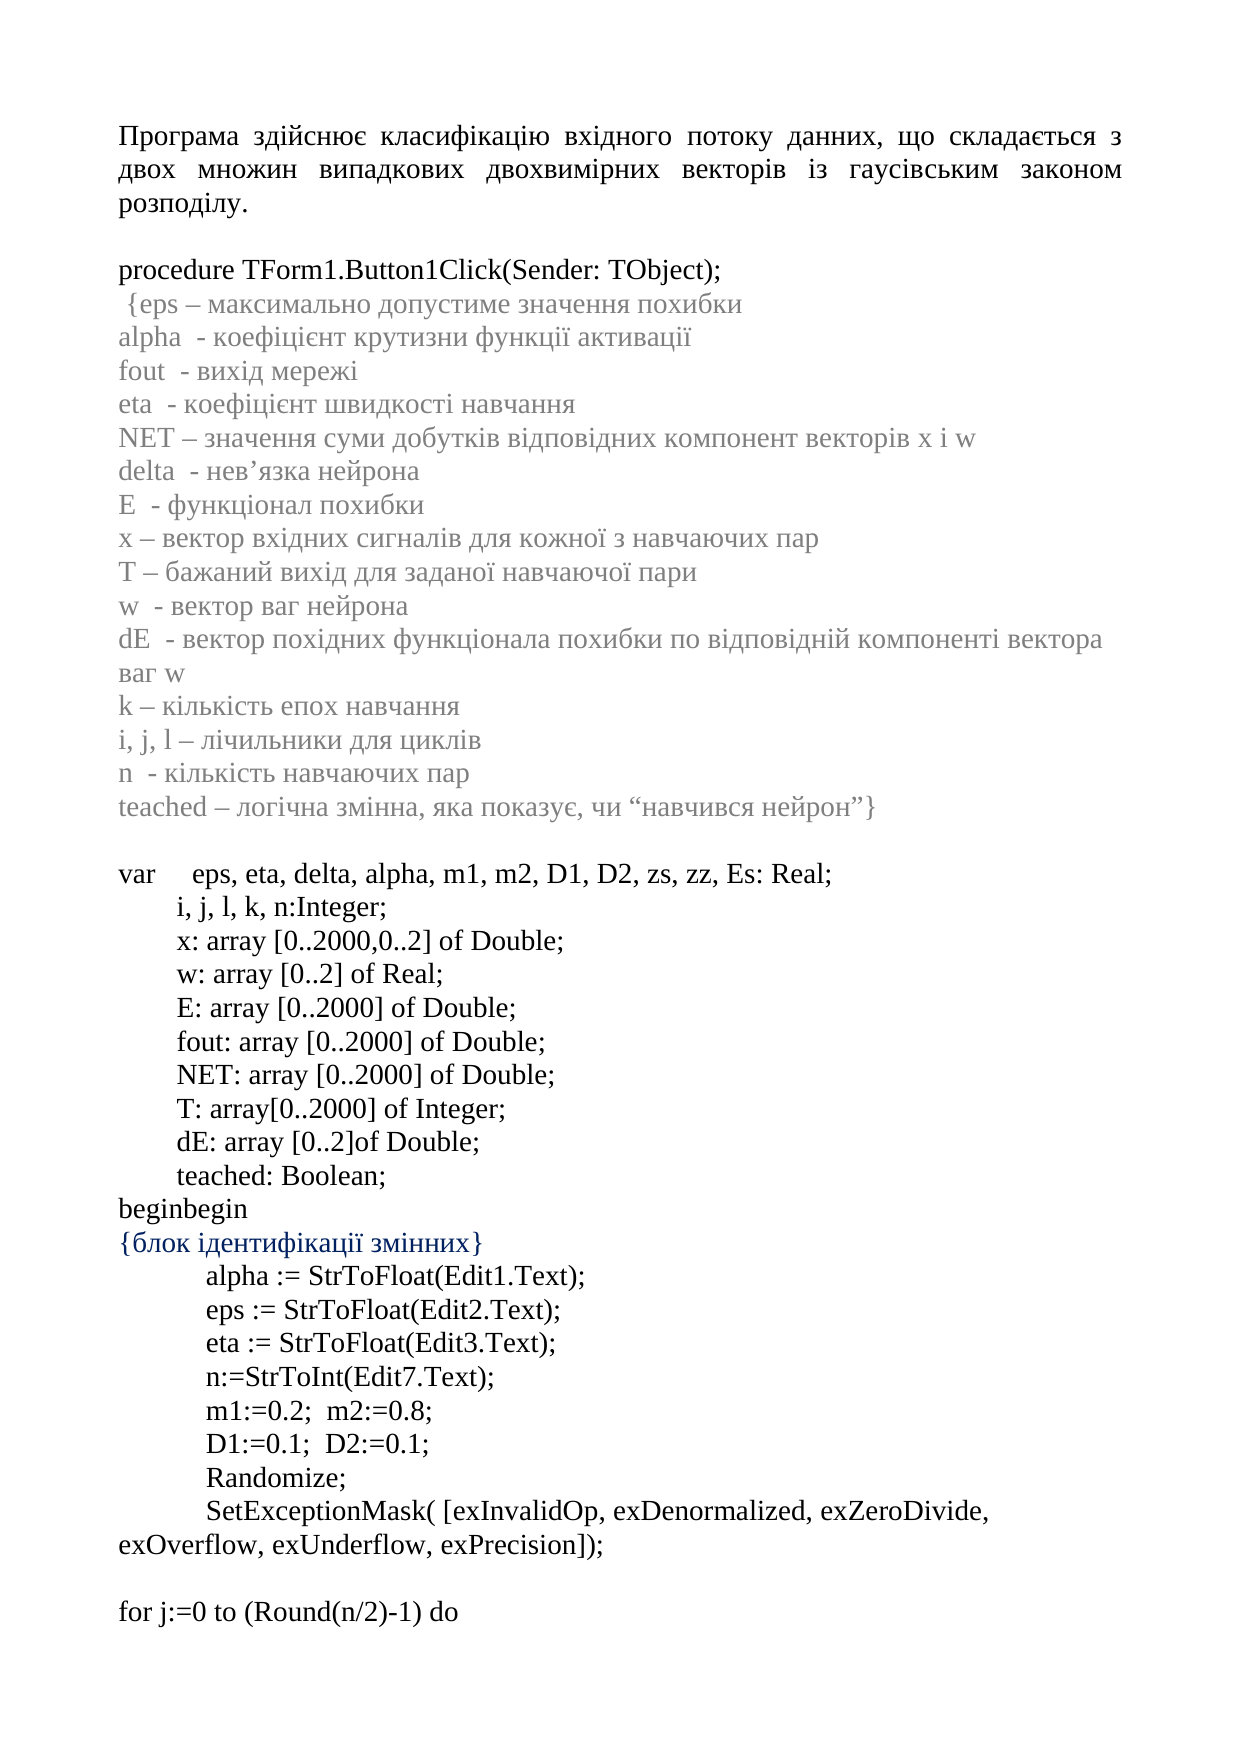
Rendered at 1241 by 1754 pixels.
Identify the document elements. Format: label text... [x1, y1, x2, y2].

text beginbegin [118, 1191, 1122, 1225]
text w - вектор ваг нейрона [118, 588, 1122, 621]
text n - кількість навчаючих пар [118, 755, 1122, 789]
text alpha - коефіцієнт крутизни функції активації [118, 319, 1122, 353]
text eta - коефіцієнт швидкості навчання [118, 386, 1122, 420]
text w: array [0..2] of Real; [118, 957, 1122, 990]
text alpha := StrToFloat(Edit1.Text); [118, 1258, 1122, 1292]
text D1:=0.1; D2:=0.1; [118, 1426, 1122, 1460]
text eta := StrToFloat(Edit3.Text); [118, 1326, 1122, 1359]
text n:=StrToInt(Edit7.Text); [118, 1359, 1122, 1393]
text m1:=0.2; m2:=0.8; [118, 1393, 1122, 1426]
text SetExceptionMask( [exInvalidOp, exDenormalized, exZeroDivide, exOverflow, exUnderflow, exPrecision]); [118, 1493, 1122, 1560]
text i, j, l – лічильники для циклів [118, 722, 1122, 755]
text eps := StrToFloat(Edit2.Text); [118, 1292, 1122, 1326]
text fout: array [0..2000] of Double; [118, 1024, 1122, 1057]
text teached – логічна змінна, яка показує, чи “навчився нейрон”} [118, 789, 1122, 822]
text for j:=0 to (Round(n/2)-1) do [118, 1594, 1122, 1627]
text E - функціонал похибки [118, 487, 1122, 521]
text х – вектор вхідних сигналів для кожної з навчаючих пар [118, 521, 1122, 554]
text procedure TForm1.Button1Click(Sender: TObject); [118, 252, 1122, 286]
text dE - вектор похідних функціонала похибки по відповідній компоненті вектора ваг w [118, 621, 1122, 688]
text fout - вихід мережі [118, 353, 1122, 386]
text NET – значення суми добутків відповідних компонент векторів x і w [118, 420, 1122, 453]
text {блок ідентифікації змінних} [118, 1225, 1122, 1258]
text {eps – максимально допустиме значення похибки [118, 286, 1122, 319]
text teached: Boolean; [118, 1158, 1122, 1191]
text Програма здійснює класифікацію вхідного потоку данних, що складається з двох множин випадкових двохвимірних векторів із гаусівським законом розподілу. [118, 118, 1122, 219]
text Randomize; [118, 1460, 1122, 1493]
text var eps, eta, delta, alpha, m1, m2, D1, D2, zs, zz, Es: Real; [118, 856, 1122, 889]
text k – кількість епох навчання [118, 688, 1122, 722]
text delta - нев’язка нейрона [118, 453, 1122, 487]
text i, j, l, k, n:Integer; [118, 889, 1122, 923]
text dE: array [0..2]of Double; [118, 1124, 1122, 1158]
text T: array[0..2000] of Integer; [118, 1091, 1122, 1124]
text NET: array [0..2000] of Double; [118, 1057, 1122, 1091]
text E: array [0..2000] of Double; [118, 990, 1122, 1024]
text x: array [0..2000,0..2] of Double; [118, 923, 1122, 957]
text Т – бажаний вихід для заданої навчаючої пари [118, 554, 1122, 588]
